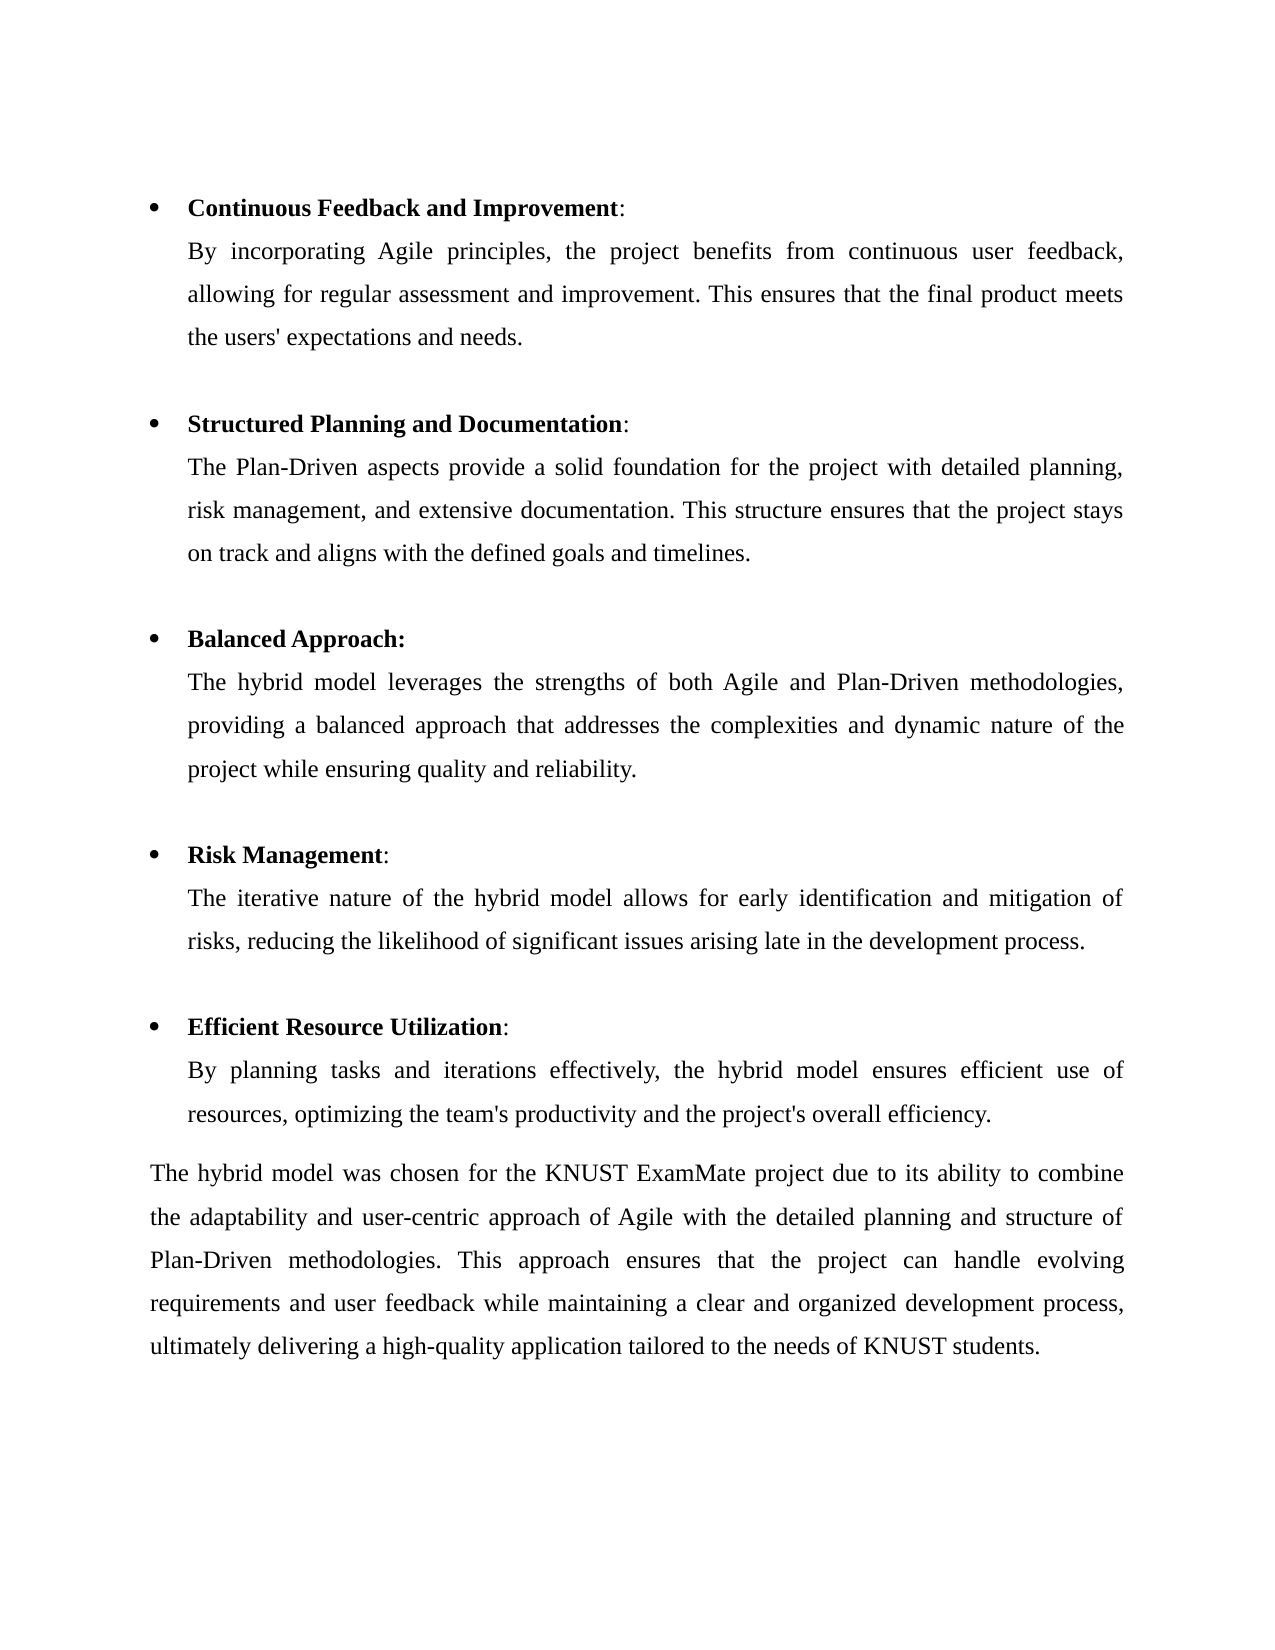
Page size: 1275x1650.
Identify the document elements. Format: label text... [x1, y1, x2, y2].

text The hybrid model was chosen for the KNUST ExamMate project due to its ability to combine the adaptability and user-centric approach of Agile with the detailed planning and structure of Plan-Driven methodologies. This approach ensures that the project can handle evolving requirements and user feedback while maintaining a clear and organized development process, ultimately delivering a high-quality application tailored to the needs of KNUST students. [150, 1158, 1125, 1360]
list Balanced Approach: [150, 624, 1125, 653]
list By incorporating Agile principles, the project benefits from continuous user feedback, allowing for regular assessment and improvement. This ensures that the final product meets the users' expectations and needs. [187, 236, 1125, 351]
list By planning tasks and iterations effectively, the hybrid model ensures efficient use of resources, optimizing the team's productivity and the project's overall efficiency. [187, 1056, 1125, 1127]
list Continuous Feedback and Improvement: [150, 193, 1125, 222]
list Structured Planning and Documentation: [150, 409, 1125, 437]
list The Plan-Driven aspects provide a solid foundation for the project with detailed planning, risk management, and extensive documentation. This structure ensures that the project stays on track and aligns with the defined goals and timelines. [187, 452, 1125, 567]
list The hybrid model leverages the strengths of both Agile and Plan-Driven methodologies, providing a balanced approach that addresses the complexities and dynamic nature of the project while ensuring quality and reliability. [187, 667, 1125, 782]
list Risk Management: [150, 840, 1125, 869]
list The iterative nature of the hybrid model allows for early identification and mitigation of risks, reducing the likelihood of significant issues arising late in the development process. [187, 883, 1125, 955]
list Efficient Resource Utilization: [150, 1012, 1125, 1041]
